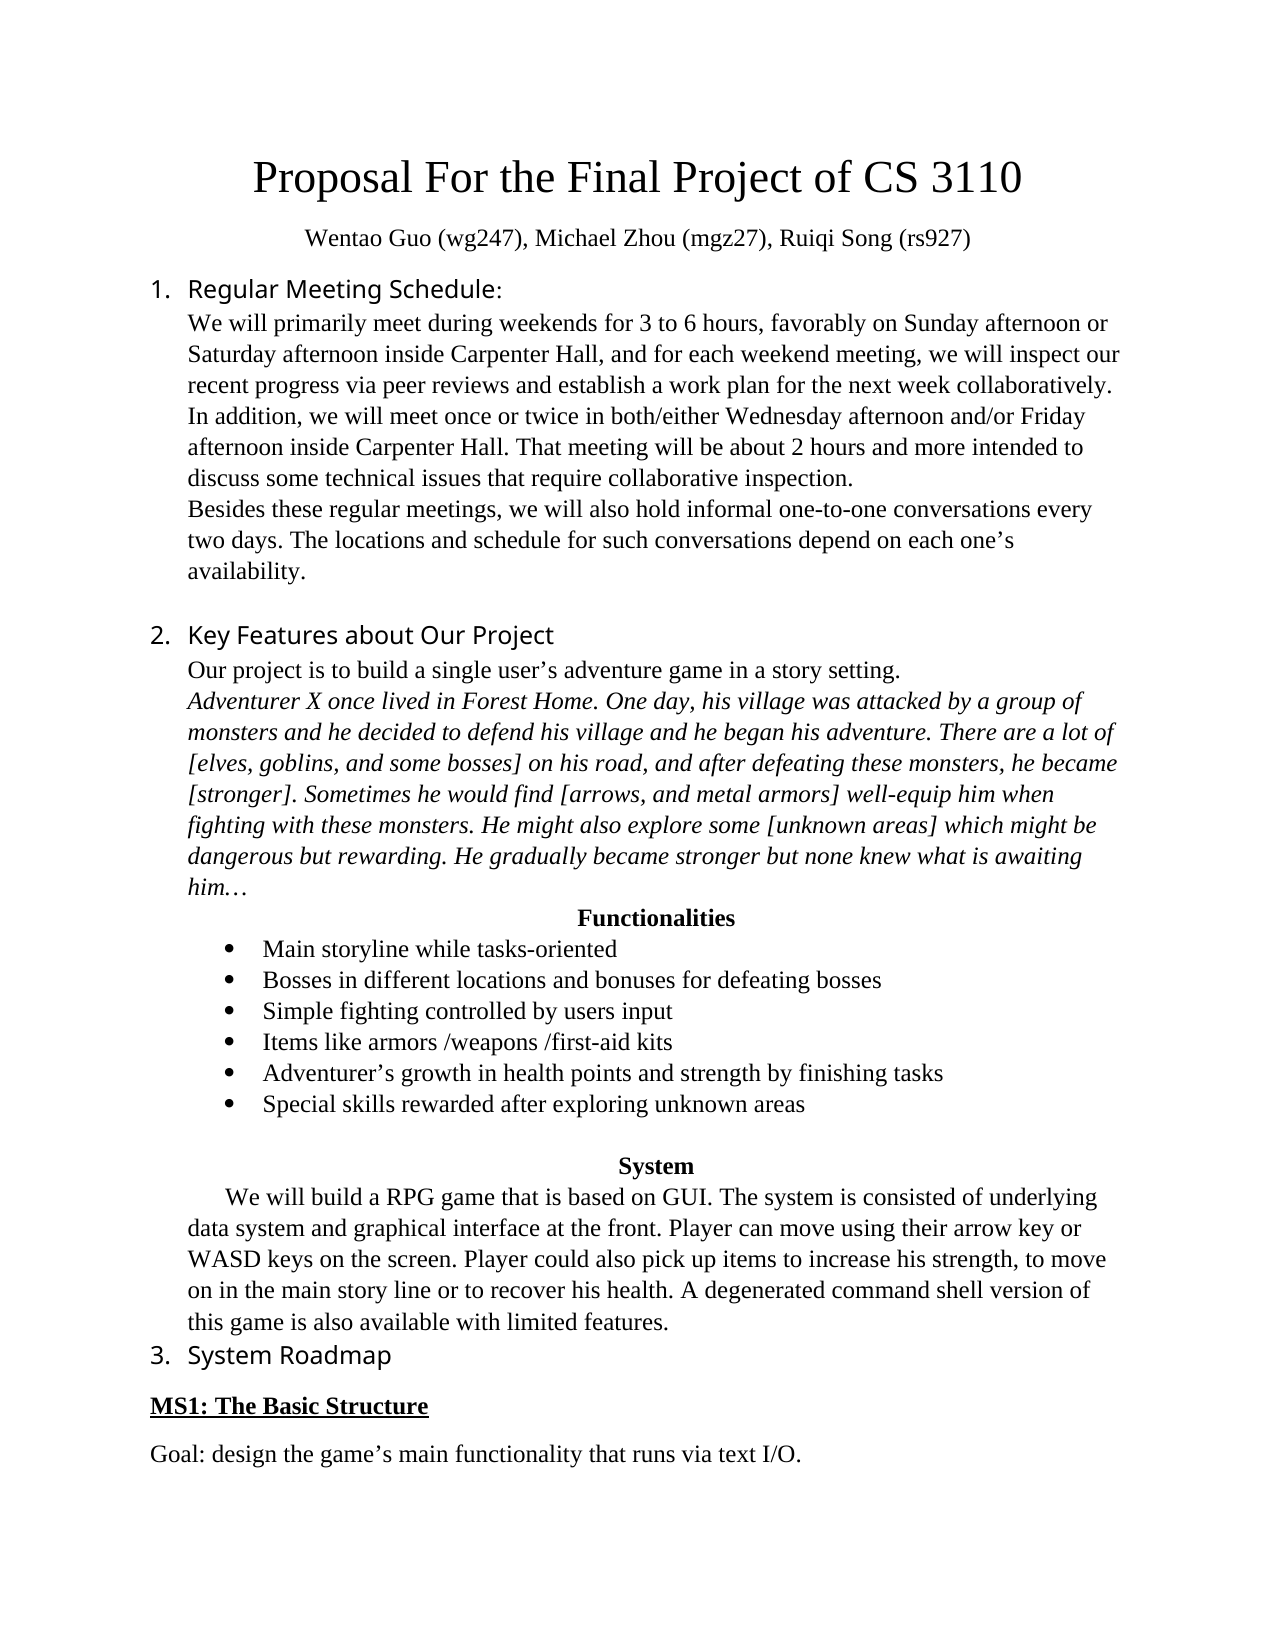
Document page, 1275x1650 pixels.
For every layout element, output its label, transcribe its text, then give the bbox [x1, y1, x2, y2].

list Our project is to build a single user’s adventure game in a story setting. [187, 655, 1125, 683]
list Adventurer X once lived in Forest Home. One day, his village was attacked by a group of monsters and he decided to defend his village and he began his adventure. There are a lot of [elves, goblins, and some bosses] on his road, and after defeating these monsters, he became [stronger]. Sometimes he would find [arrows, and metal armors] well-equip him when fighting with these monsters. He might also explore some [unknown areas] which might be dangerous but rewarding. He gradually became stronger but none knew what is awaiting him… [187, 686, 1125, 901]
text Proposal For the Final Project of CS 3110 [150, 150, 1125, 203]
list Besides these regular meetings, we will also hold informal one-to-one conversations every two days. The locations and schedule for such conversations depend on each one’s availability. [187, 494, 1125, 585]
list Adventurer’s growth in health points and strength by finishing tasks [225, 1058, 1125, 1087]
list Regular Meeting Schedule: We will primarily meet during weekends for 3 to 6 hours, favorably on Sunday afternoon or Saturday afternoon inside Carpenter Hall, and for each weekend meeting, we will inspect our recent progress via peer reviews and establish a work plan for the next week collaboratively. In addition, we will meet once or twice in both/either Wednesday afternoon and/or Friday afternoon inside Carpenter Hall. That meeting will be about 2 hours and more intended to discuss some technical issues that require collaborative inspection. [150, 271, 1125, 492]
list We will build a RPG game that is based on GUI. The system is consisted of underlying data system and graphical interface at the front. Player can move using their arrow key or WASD keys on the screen. Player could also pick up items to increase his strength, to move on in the main story line or to recover his health. A degenerated command shell version of this game is also available with limited features. [187, 1182, 1125, 1335]
list Main storyline while tasks-oriented [225, 934, 1125, 963]
list System Roadmap [150, 1338, 1125, 1372]
list Special skills rewarded after exploring unknown areas [225, 1089, 1125, 1118]
list Functionalities [187, 903, 1125, 932]
list Bosses in different locations and bonuses for defeating bosses [225, 965, 1125, 994]
text Wentao Guo (wg247), Michael Zhou (mgz27), Ruiqi Song (rs927) [150, 223, 1125, 252]
list Key Features about Our Project [150, 618, 1125, 652]
list Items like armors /weapons /first-aid kits [225, 1027, 1125, 1056]
text Goal: design the game’s main functionality that runs via text I/O. [150, 1439, 1125, 1468]
list System [187, 1151, 1125, 1180]
text MS1: The Basic Structure [150, 1391, 1125, 1420]
list Simple fighting controlled by users input [225, 996, 1125, 1025]
